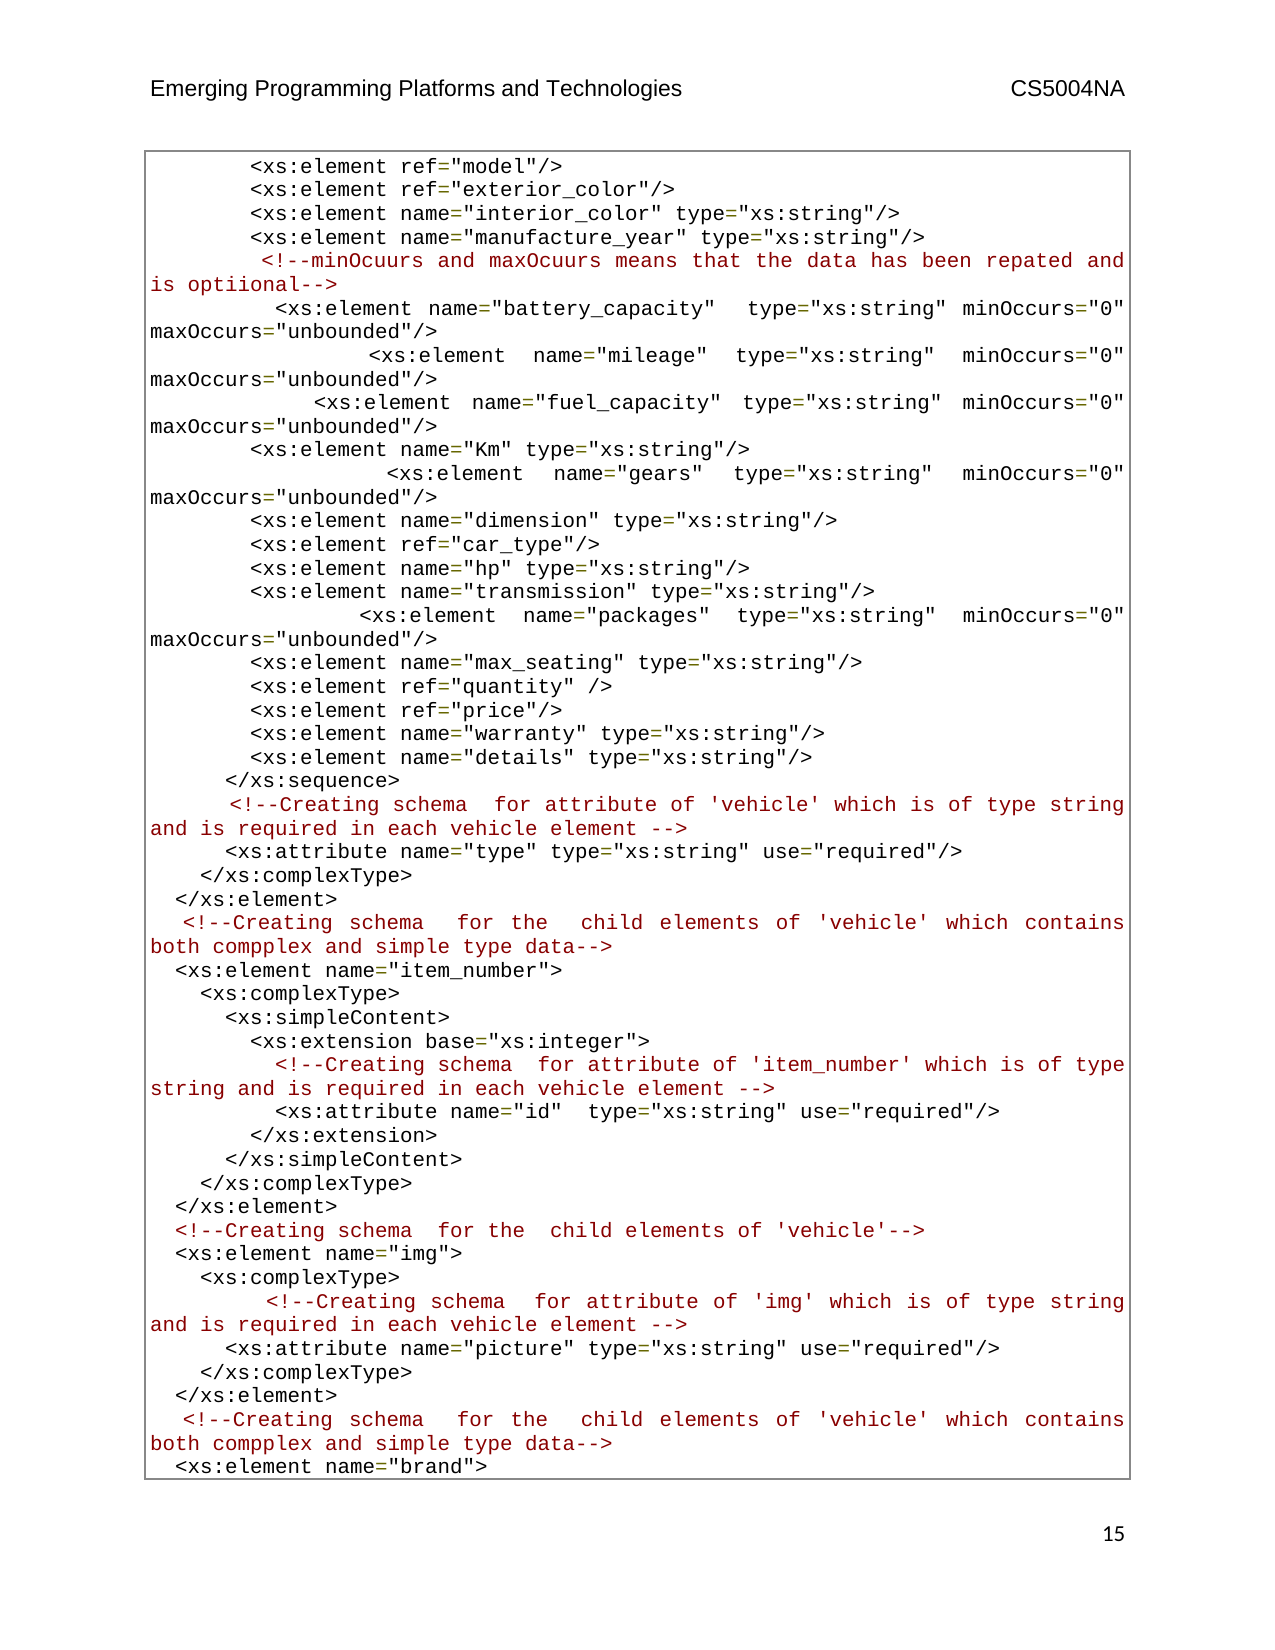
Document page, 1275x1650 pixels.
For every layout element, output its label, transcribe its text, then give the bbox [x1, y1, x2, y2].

text <xs:element name="img"> [150, 1243, 1125, 1267]
text <xs:element name="interior_color" type="xs:string"/> [150, 203, 1125, 227]
text <xs:element ref="exterior_color"/> [150, 179, 1125, 203]
text <xs:element ref="quantity" /> [150, 676, 1125, 699]
text </xs:simpleContent> [150, 1149, 1125, 1172]
text <xs:element name="max_seating" type="xs:string"/> [150, 652, 1125, 676]
text </xs:extension> [150, 1125, 1125, 1149]
text <xs:element name="hp" type="xs:string"/> [150, 558, 1125, 581]
text <xs:element name="warranty" type="xs:string"/> [150, 723, 1125, 747]
text </xs:complexType> [150, 1362, 1125, 1385]
text <xs:element ref="model"/> [146, 152, 1129, 179]
text <!--Creating schema for the child elements of 'vehicle' which contains both compplex and simple type data--> [150, 912, 1125, 960]
text <xs:extension base="xs:integer"> [150, 1031, 1125, 1054]
text <xs:element name="packages" type="xs:string" minOccurs="0" maxOccurs="unbounded"/> [150, 605, 1125, 652]
text </xs:complexType> [150, 1172, 1125, 1196]
text <!--minOcuurs and maxOcuurs means that the data has been repated and is optiional--> [150, 250, 1125, 298]
text <xs:element name="item_number"> [150, 960, 1125, 983]
text <xs:element name="fuel_capacity" type="xs:string" minOccurs="0" maxOccurs="unbounded"/> [150, 392, 1125, 439]
text <xs:element ref="price"/> [150, 699, 1125, 723]
text <xs:complexType> [150, 1267, 1125, 1291]
text <xs:element name="mileage" type="xs:string" minOccurs="0" maxOccurs="unbounded"/> [150, 345, 1125, 392]
text <xs:element name="details" type="xs:string"/> [150, 747, 1125, 771]
text <!--Creating schema for the child elements of 'vehicle'--> [150, 1220, 1125, 1243]
text <xs:element name="dimension" type="xs:string"/> [150, 510, 1125, 534]
text <!--Creating schema for attribute of 'item_number' which is of type string and is required in each vehicle element --> [150, 1054, 1125, 1102]
text <xs:complexType> [150, 983, 1125, 1007]
text <xs:attribute name="type" type="xs:string" use="required"/> [150, 841, 1125, 865]
text </xs:sequence> [150, 771, 1125, 794]
text <xs:simpleContent> [150, 1007, 1125, 1031]
text <xs:element name="Km" type="xs:string"/> [150, 439, 1125, 463]
text <xs:element name="brand"> [150, 1456, 1125, 1478]
text <xs:attribute name="id" type="xs:string" use="required"/> [150, 1102, 1125, 1125]
text <xs:element ref="car_type"/> [150, 534, 1125, 558]
text <xs:element name="manufacture_year" type="xs:string"/> [150, 227, 1125, 250]
text </xs:element> [150, 1385, 1125, 1409]
text <xs:element name="gears" type="xs:string" minOccurs="0" maxOccurs="unbounded"/> [150, 463, 1125, 510]
text <xs:element name="battery_capacity" type="xs:string" minOccurs="0" maxOccurs="unbounded"/> [150, 298, 1125, 345]
text </xs:complexType> [150, 865, 1125, 889]
text <xs:element name="transmission" type="xs:string"/> [150, 581, 1125, 605]
text </xs:element> [150, 889, 1125, 912]
text <xs:attribute name="picture" type="xs:string" use="required"/> [150, 1338, 1125, 1362]
text <!--Creating schema for the child elements of 'vehicle' which contains both compplex and simple type data--> [150, 1409, 1125, 1456]
text <!--Creating schema for attribute of 'img' which is of type string and is required in each vehicle element --> [150, 1291, 1125, 1338]
text <!--Creating schema for attribute of 'vehicle' which is of type string and is required in each vehicle element --> [150, 794, 1125, 841]
text </xs:element> [150, 1196, 1125, 1220]
